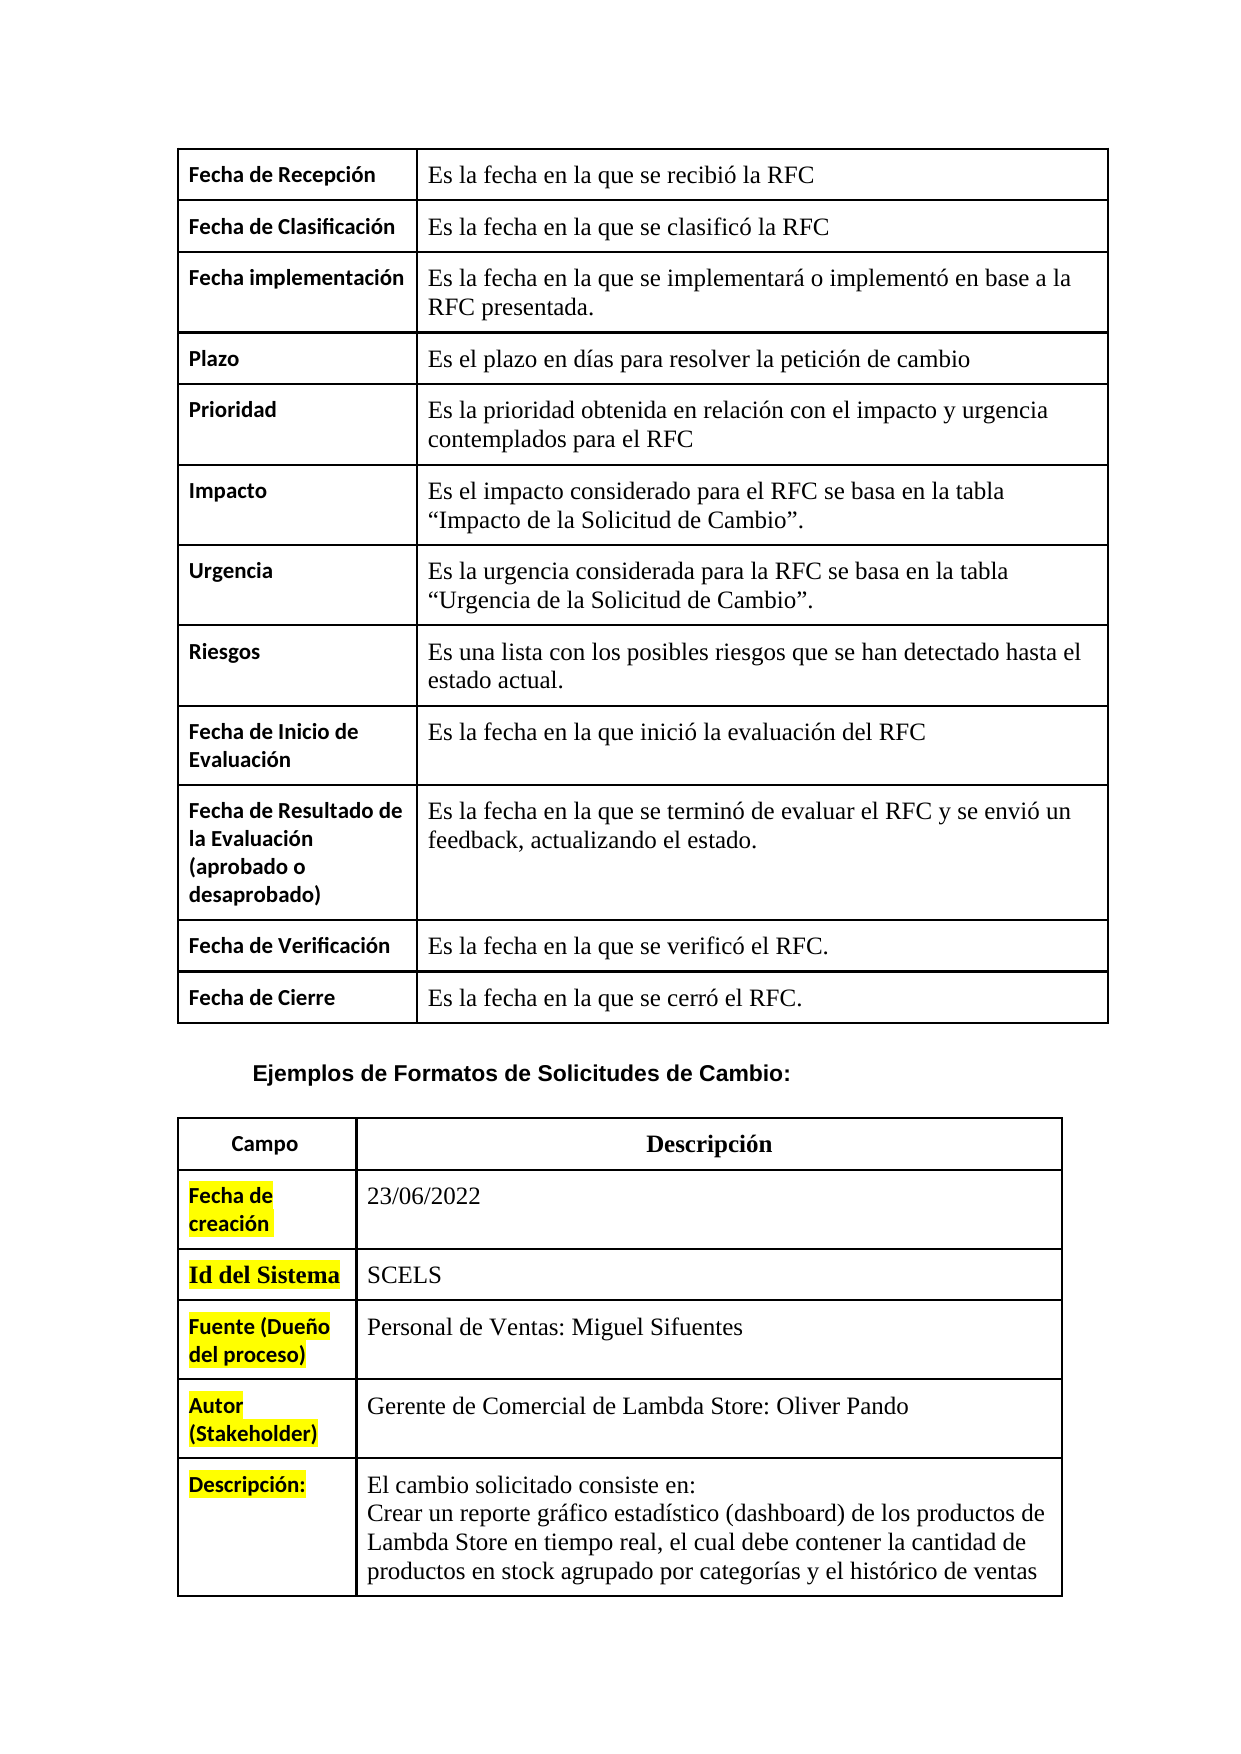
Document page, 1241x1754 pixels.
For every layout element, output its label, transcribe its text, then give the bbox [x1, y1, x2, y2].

table_cell Fecha implementación [179, 253, 416, 331]
table_cell 23/06/2022 [358, 1171, 1061, 1248]
table_cell Es la fecha en la que se clasificó la RFC [418, 201, 1107, 251]
table_cell Gerente de Comercial de Lambda Store: Oliver Pando [358, 1380, 1061, 1457]
table_cell Fecha de creación [179, 1171, 355, 1248]
table_cell Fecha de Resultado de la Evaluación (aprobado o desaprobado) [179, 786, 416, 919]
table_cell Es la fecha en la que se recibió la RFC [418, 150, 1107, 199]
table_cell Es la fecha en la que se implementará o implementó en base a la RFC presentada. [418, 253, 1107, 331]
table_cell Es el plazo en días para resolver la petición de cambio [418, 334, 1107, 383]
table_cell Fuente (Dueño del proceso) [179, 1301, 355, 1378]
text Ejemplos de Formatos de Solicitudes de Cambio: [252, 1060, 1063, 1087]
table_cell Urgencia [179, 546, 416, 624]
table_cell Es la fecha en la que se verificó el RFC. [418, 921, 1107, 970]
table_cell Es la prioridad obtenida en relación con el impacto y urgencia contemplados para el RFC [418, 385, 1107, 463]
table_cell Es el impacto considerado para el RFC se basa en la tabla “Impacto de la Solicitud de Cambio”. [418, 466, 1107, 544]
table_cell SCELS [358, 1250, 1061, 1299]
table_cell Autor (Stakeholder) [179, 1380, 355, 1457]
table_cell Es la fecha en la que se terminó de evaluar el RFC y se envió un feedback, actualizando el estado. [418, 786, 1107, 919]
table_cell Es una lista con los posibles riesgos que se han detectado hasta el estado actual. [418, 626, 1107, 705]
table_cell Personal de Ventas: Miguel Sifuentes [358, 1301, 1061, 1378]
table_cell Descripción: [179, 1459, 355, 1595]
table_cell Es la fecha en la que inició la evaluación del RFC [418, 707, 1107, 784]
table_header Descripción [358, 1119, 1061, 1169]
table_cell Es la urgencia considerada para la RFC se basa en la tabla “Urgencia de la Solicitud de Cambio”. [418, 546, 1107, 624]
table_cell Fecha de Inicio de Evaluación [179, 707, 416, 784]
table_cell Es la fecha en la que se cerró el RFC. [418, 973, 1107, 1022]
table_cell Prioridad [179, 385, 416, 463]
table_cell Id del Sistema [179, 1250, 355, 1299]
table_header Campo [179, 1119, 355, 1169]
table_cell Fecha de Verificación [179, 921, 416, 970]
table_cell Riesgos [179, 626, 416, 705]
table_cell Fecha de Recepción [179, 150, 416, 199]
table_cell Fecha de Cierre [179, 973, 416, 1022]
table_cell Impacto [179, 466, 416, 544]
table_cell Plazo [179, 334, 416, 383]
table_cell Fecha de Clasificación [179, 201, 416, 251]
